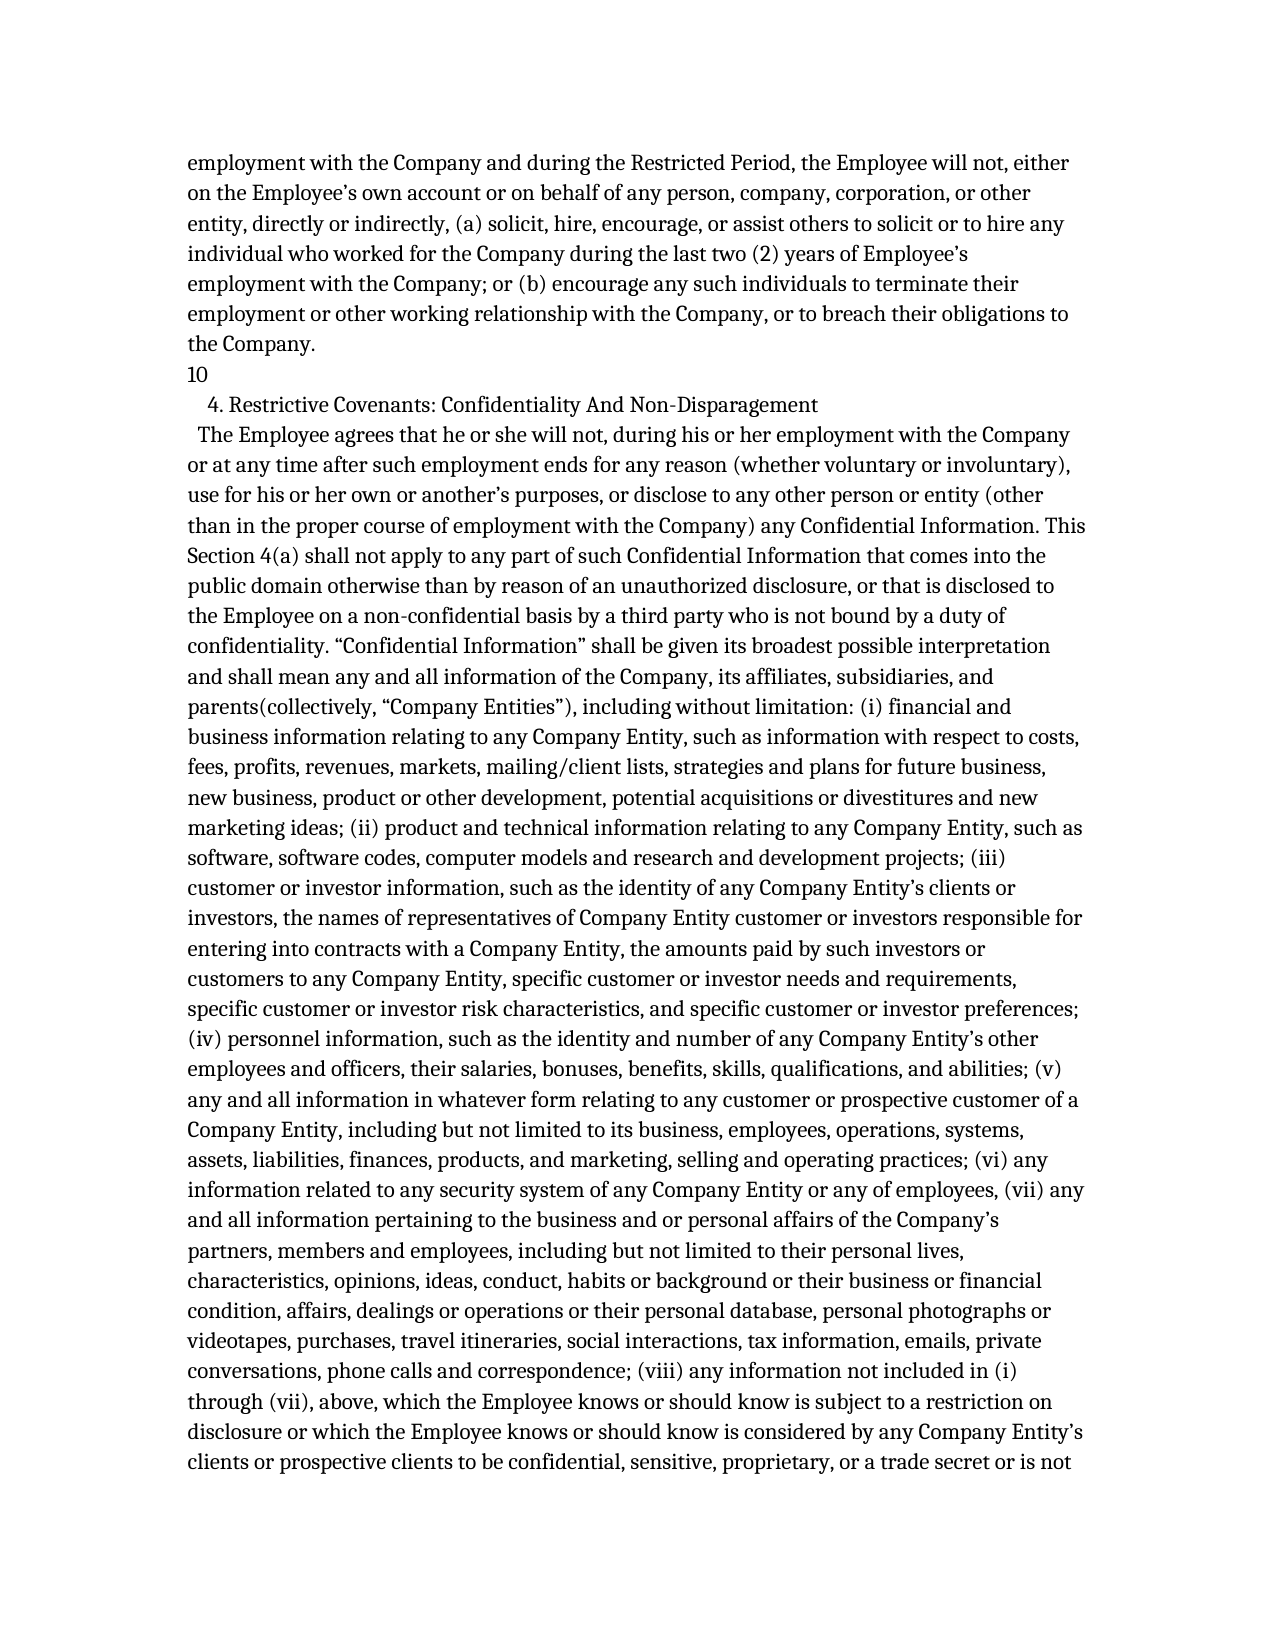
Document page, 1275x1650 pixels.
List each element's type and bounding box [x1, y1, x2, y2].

text [187, 150, 1087, 1475]
